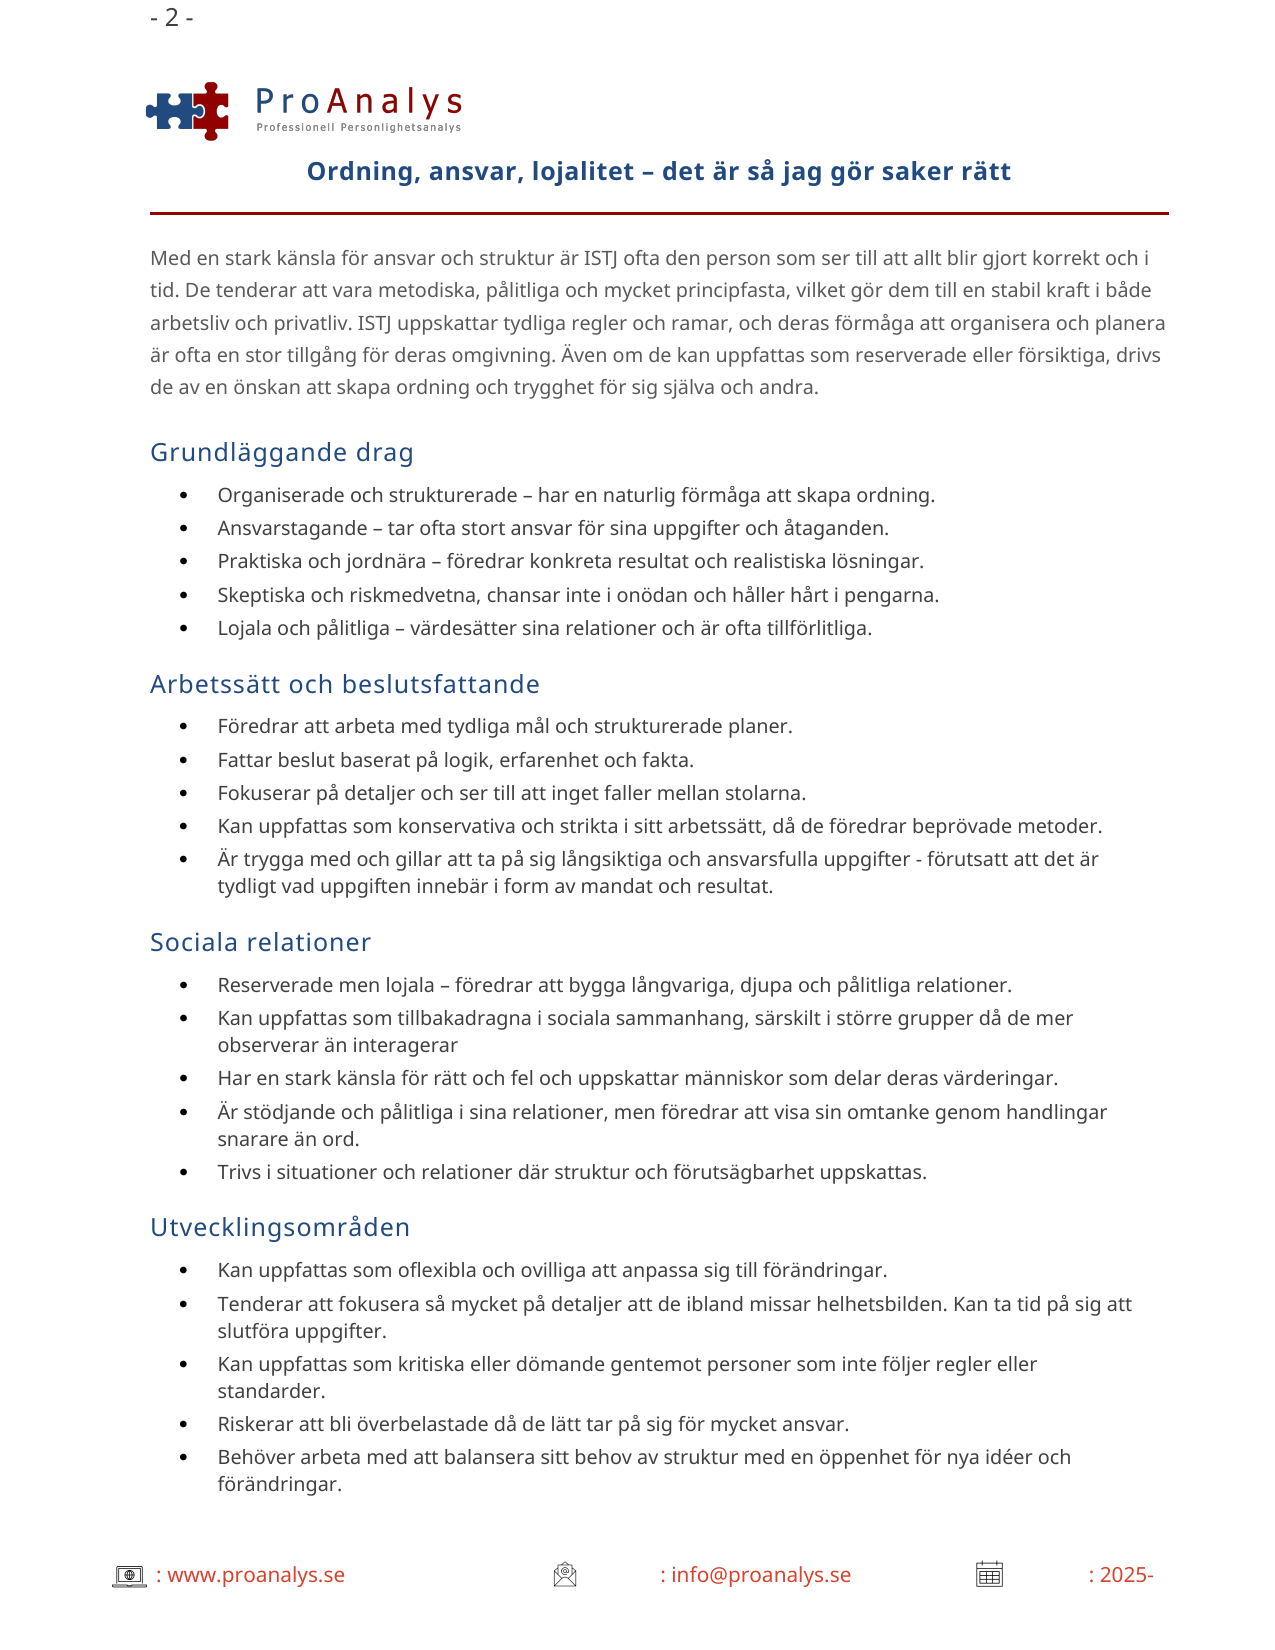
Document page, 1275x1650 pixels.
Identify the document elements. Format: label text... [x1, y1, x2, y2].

list Skeptiska och riskmedvetna, chansar inte i onödan och håller hårt i pengarna. [180, 581, 1139, 608]
list Kan uppfattas som kritiska eller dömande gentemot personer som inte följer regler eller standarder. [180, 1350, 1139, 1404]
list Kan uppfattas som oflexibla och ovilliga att anpassa sig till förändringar. [180, 1257, 1139, 1284]
list Föredrar att arbeta med tydliga mål och strukturerade planer. [180, 713, 1139, 740]
list Reserverade men lojala – föredrar att bygga långvariga, djupa och pålitliga relationer. [180, 971, 1139, 998]
list Behöver arbeta med att balansera sitt behov av struktur med en öppenhet för nya idéer och förändringar. [180, 1443, 1139, 1497]
list Är trygga med och gillar att ta på sig långsiktiga och ansvarsfulla uppgifter - förutsatt att det är tydligt vad uppgiften innebär i form av mandat och resultat. [180, 846, 1139, 900]
list Riskerar att bli överbelastade då de lätt tar på sig för mycket ansvar. [180, 1410, 1139, 1437]
list Praktiska och jordnära – föredrar konkreta resultat och realistiska lösningar. [180, 548, 1139, 575]
subtitle Arbetssätt och beslutsfattande [150, 666, 1169, 700]
list Ansvarstagande – tar ofta stort ansvar för sina uppgifter och åtaganden. [180, 514, 1139, 542]
list Fokuserar på detaljer och ser till att inget faller mellan stolarna. [180, 779, 1139, 806]
text Med en stark känsla för ansvar och struktur är ISTJ ofta den person som ser till att allt blir gjort korrekt och i tid. De tenderar att vara metodiska, pålitliga och mycket principfasta, vilket gör dem till en stabil kraft i både arbetsliv och privatliv. ISTJ uppskattar tydliga regler och ramar, och deras förmåga att organisera och planera är ofta en stor tillgång för deras omgivning. Även om de kan uppfattas som reserverade eller försiktiga, drivs de av en önskan att skapa ordning och trygghet för sig själva och andra. [150, 244, 1169, 400]
list Kan uppfattas som konservativa och strikta i sitt arbetssätt, då de föredrar beprövade metoder. [180, 812, 1139, 839]
list Organiserade och strukturerade – har en naturlig förmåga att skapa ordning. [180, 481, 1139, 508]
picture [551, 1560, 579, 1588]
subtitle Sociala relationer [150, 925, 1169, 959]
list Kan uppfattas som tillbakadragna i sociala sammanhang, särskilt i större grupper då de mer observerar än interagerar [180, 1004, 1139, 1058]
table_header Ordning, ansvar, lojalitet – det är så jag gör saker rätt [150, 138, 1169, 212]
list Är stödjande och pålitliga i sina relationer, men föredrar att visa sin omtanke genom handlingar snarare än ord. [180, 1098, 1139, 1152]
picture [145, 69, 492, 141]
list Trivs i situationer och relationer där struktur och förutsägbarhet uppskattas. [180, 1158, 1139, 1185]
subtitle Utvecklingsområden [150, 1210, 1169, 1244]
list Lojala och pålitliga – värdesätter sina relationer och är ofta tillförlitliga. [180, 614, 1139, 641]
list Fattar beslut baserat på logik, erfarenhet och fakta. [180, 746, 1139, 773]
picture [111, 1558, 148, 1595]
picture [971, 1555, 1008, 1592]
list Tenderar att fokusera så mycket på detaljer att de ibland missar helhetsbilden. Kan ta tid på sig att slutföra uppgifter. [180, 1290, 1139, 1344]
list Har en stark känsla för rätt och fel och uppskattar människor som delar deras värderingar. [180, 1065, 1139, 1092]
subtitle Grundläggande drag [150, 435, 1169, 469]
